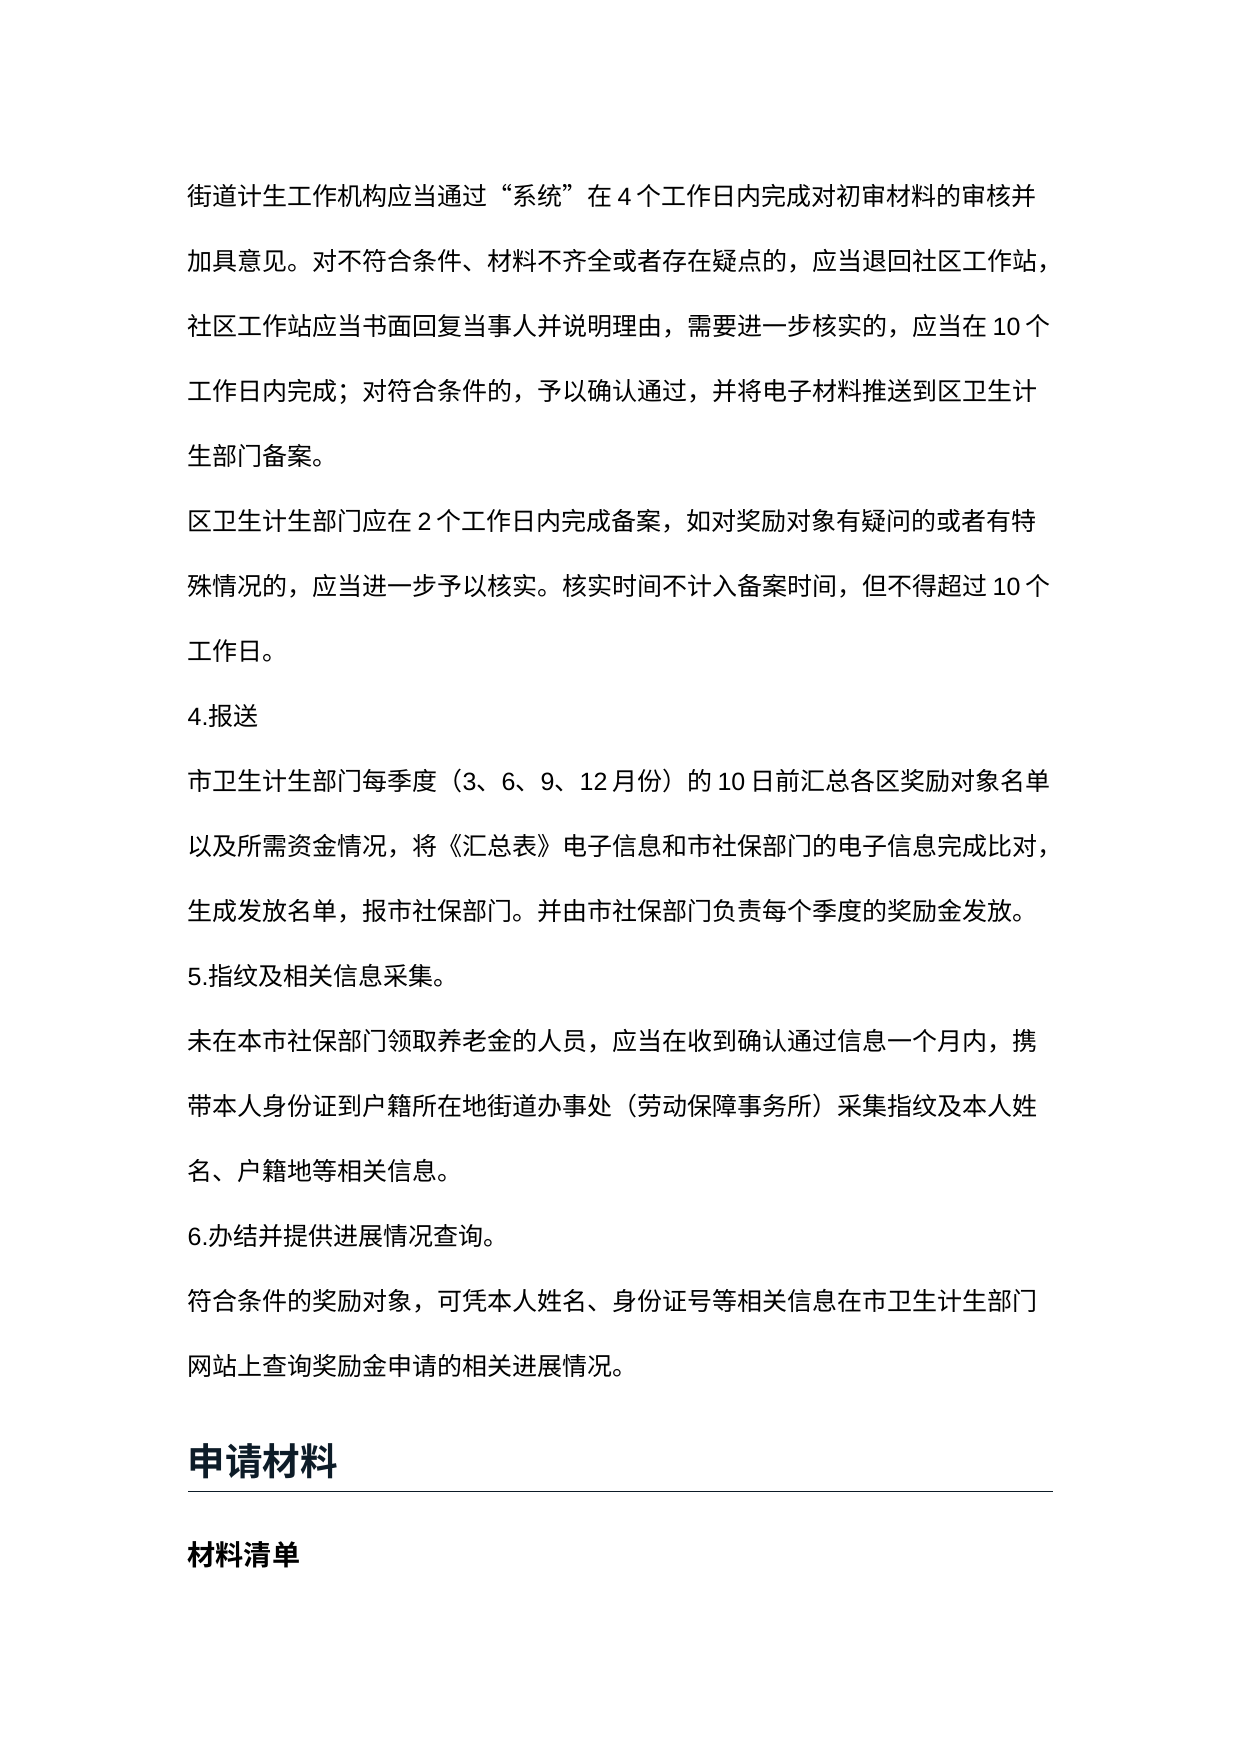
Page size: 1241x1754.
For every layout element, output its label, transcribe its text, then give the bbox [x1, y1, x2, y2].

subtitle 材料清单 [187, 1521, 1053, 1586]
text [187, 162, 1053, 1397]
subtitle 申请材料 [187, 1426, 1053, 1492]
